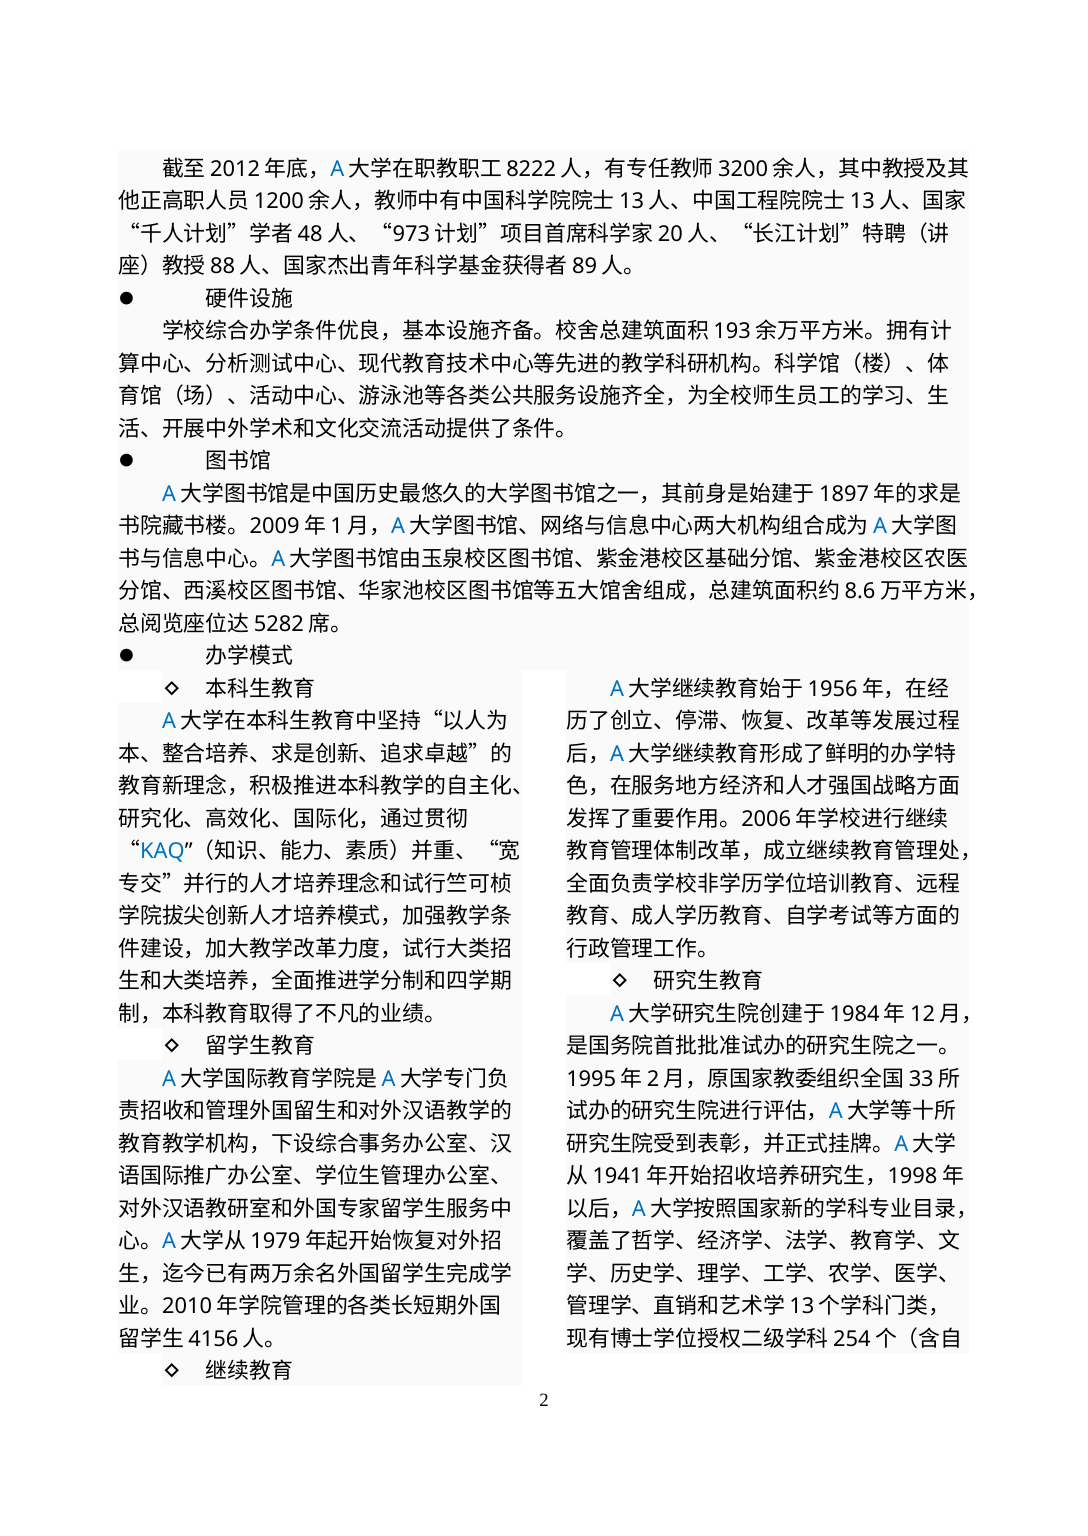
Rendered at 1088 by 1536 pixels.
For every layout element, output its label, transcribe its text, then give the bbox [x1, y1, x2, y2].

text A大学继续教育始于1956年，在经历了创立、停滞、恢复、改革等发展过程后，A大学继续教育形成了鲜明的办学特色，在服务地方经济和人才强国战略方面发挥了重要作用。2006年学校进行继续教育管理体制改革，成立继续教育管理处，全面负责学校非学历学位培训教育、远程教育、成人学历教育、自学考试等方面的行政管理工作。 [566, 670, 969, 963]
text A大学在本科生教育中坚持“以人为本、整合培养、求是创新、追求卓越”的教育新理念，积极推进本科教学的自主化、研究化、高效化、国际化，通过贯彻“KAQ”（知识、能力、素质）并重、“宽专交”并行的人才培养理念和试行竺可桢学院拔尖创新人才培养模式，加强教学条件建设，加大教学改革力度，试行大类招生和大类培养，全面推进学分制和四学期制，本科教育取得了不凡的业绩。 [118, 703, 522, 1028]
list 办学模式 [118, 638, 969, 670]
text A大学图书馆是中国历史最悠久的大学图书馆之一，其前身是始建于1897年的求是书院藏书楼。2009年1月，A大学图书馆、网络与信息中心两大机构组合成为A大学图书与信息中心。A大学图书馆由玉泉校区图书馆、紫金港校区基础分馆、紫金港校区农医分馆、西溪校区图书馆、华家池校区图书馆等五大馆舍组成，总建筑面积约8.，总阅览座位达5282席。 [118, 475, 969, 638]
text A大学国际教育学院是A大学专门负责招收和管理外国留生和对外汉语教学的教育教学机构，下设综合事务办公室、汉语国际推广办公室、学位生管理办公室、对外汉语教研室和外国专家留学生服务中心。A大学从1979年起开始恢复对外招生，迄今已有两万余名外国留学生完成学业。2010年学院管理的各类长短期外国留学生4156人。 [118, 1060, 522, 1353]
text 学校综合办学条件优良，基本设施齐备。校舍总建筑面积193余万平方米。拥有计算中心、分析测试中心、现代教育技术中心等先进的教学科研机构。科学馆（楼）、体育馆（场）、活动中心、游泳池等各类公共服务设施齐全，为全校师生员工的学习、生活、开展中外学术和文化交流活动提供了条件。 [118, 313, 969, 443]
list 继续教育 [162, 1353, 522, 1385]
list 图书馆 [118, 443, 969, 475]
text 截至2012年底，A大学在职教职工8222人，有专任教师3200余人，其中教授及其他正高职人员1200余人，教师中有中国科学院院士13人、中国工程院院士13人、国家“千人计划”学者48人、“973计划”项目首席科学家20人、“长江计划”特聘（讲座）教授88人、国家杰出青年科学基金获得者89人。 [118, 150, 969, 280]
list 本科生教育 [162, 670, 522, 703]
list 研究生教育 [610, 963, 969, 995]
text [566, 995, 969, 1353]
list 留学生教育 [162, 1028, 522, 1060]
list 硬件设施 [118, 280, 969, 313]
